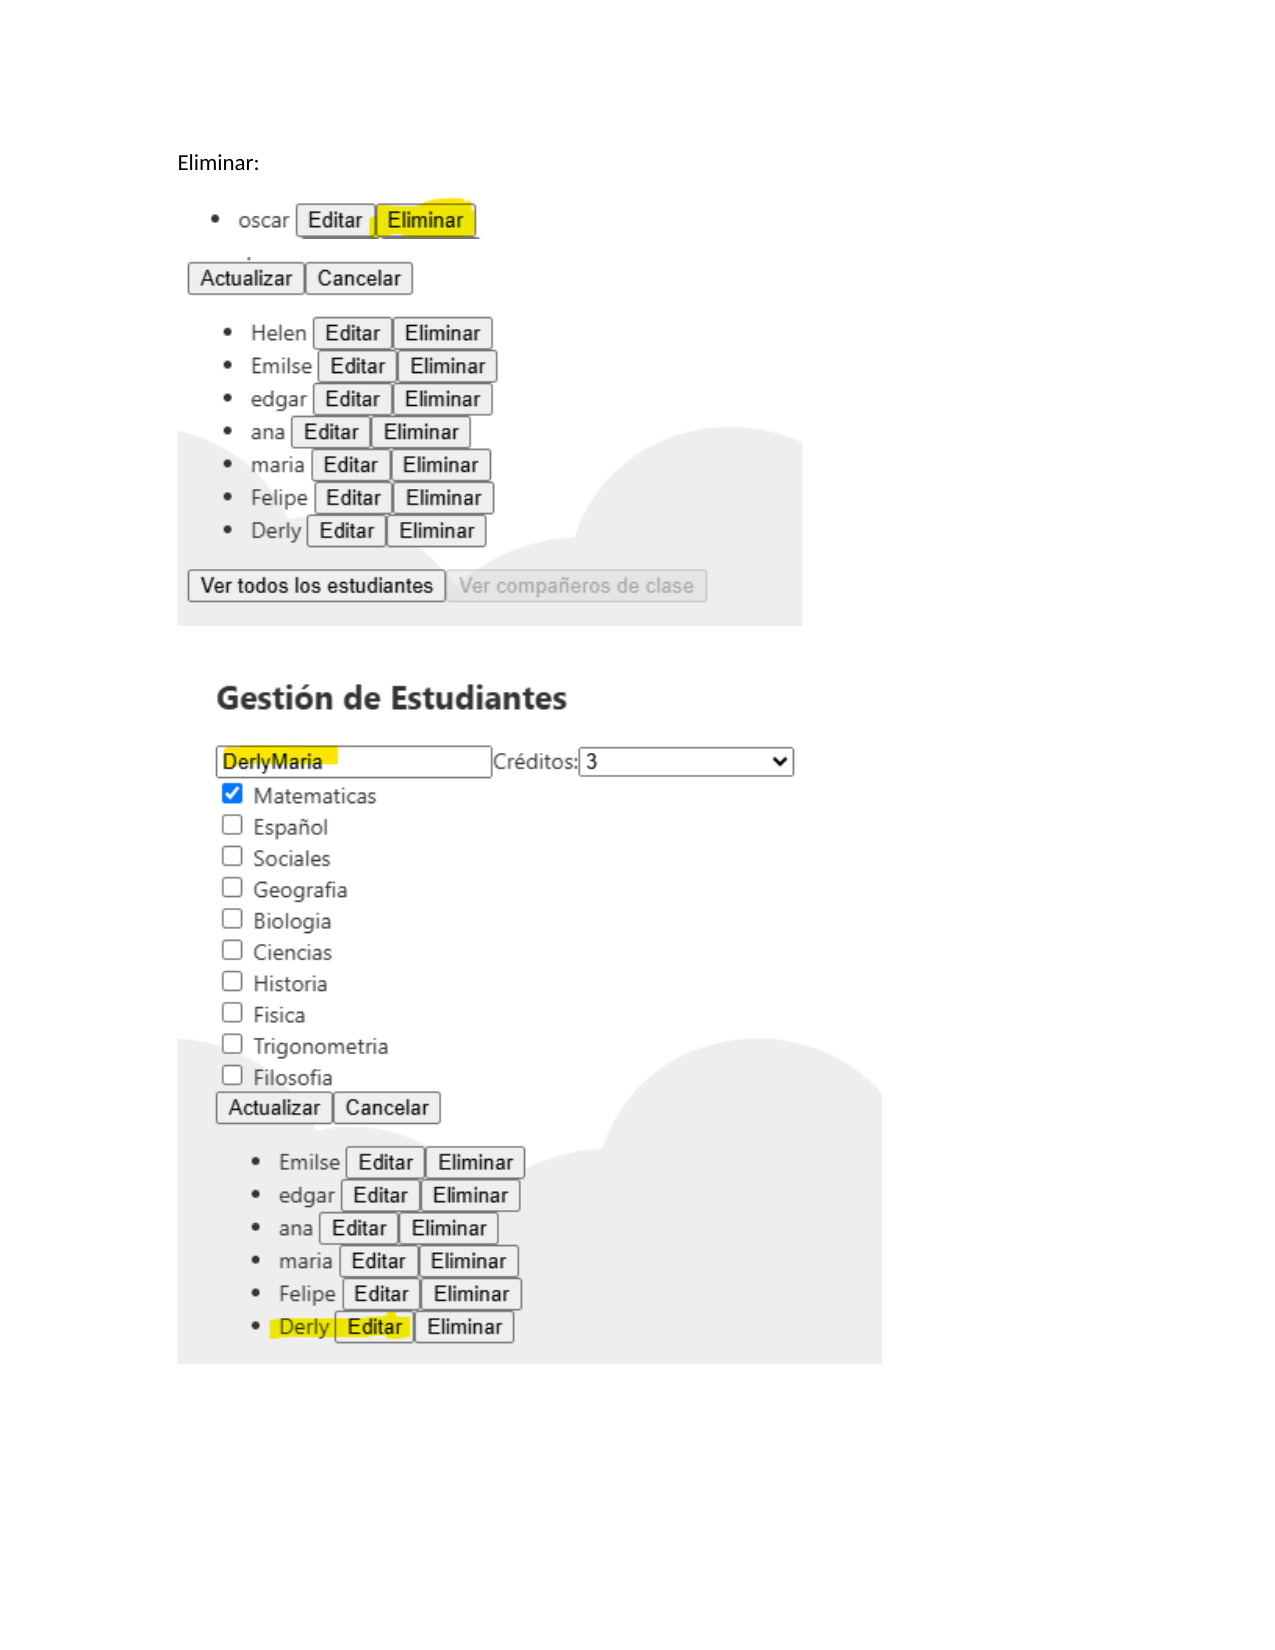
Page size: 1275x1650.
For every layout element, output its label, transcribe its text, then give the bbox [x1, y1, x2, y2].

text Eliminar: [177, 148, 1098, 176]
picture [177, 257, 803, 626]
picture [177, 644, 882, 1364]
picture [177, 194, 535, 239]
